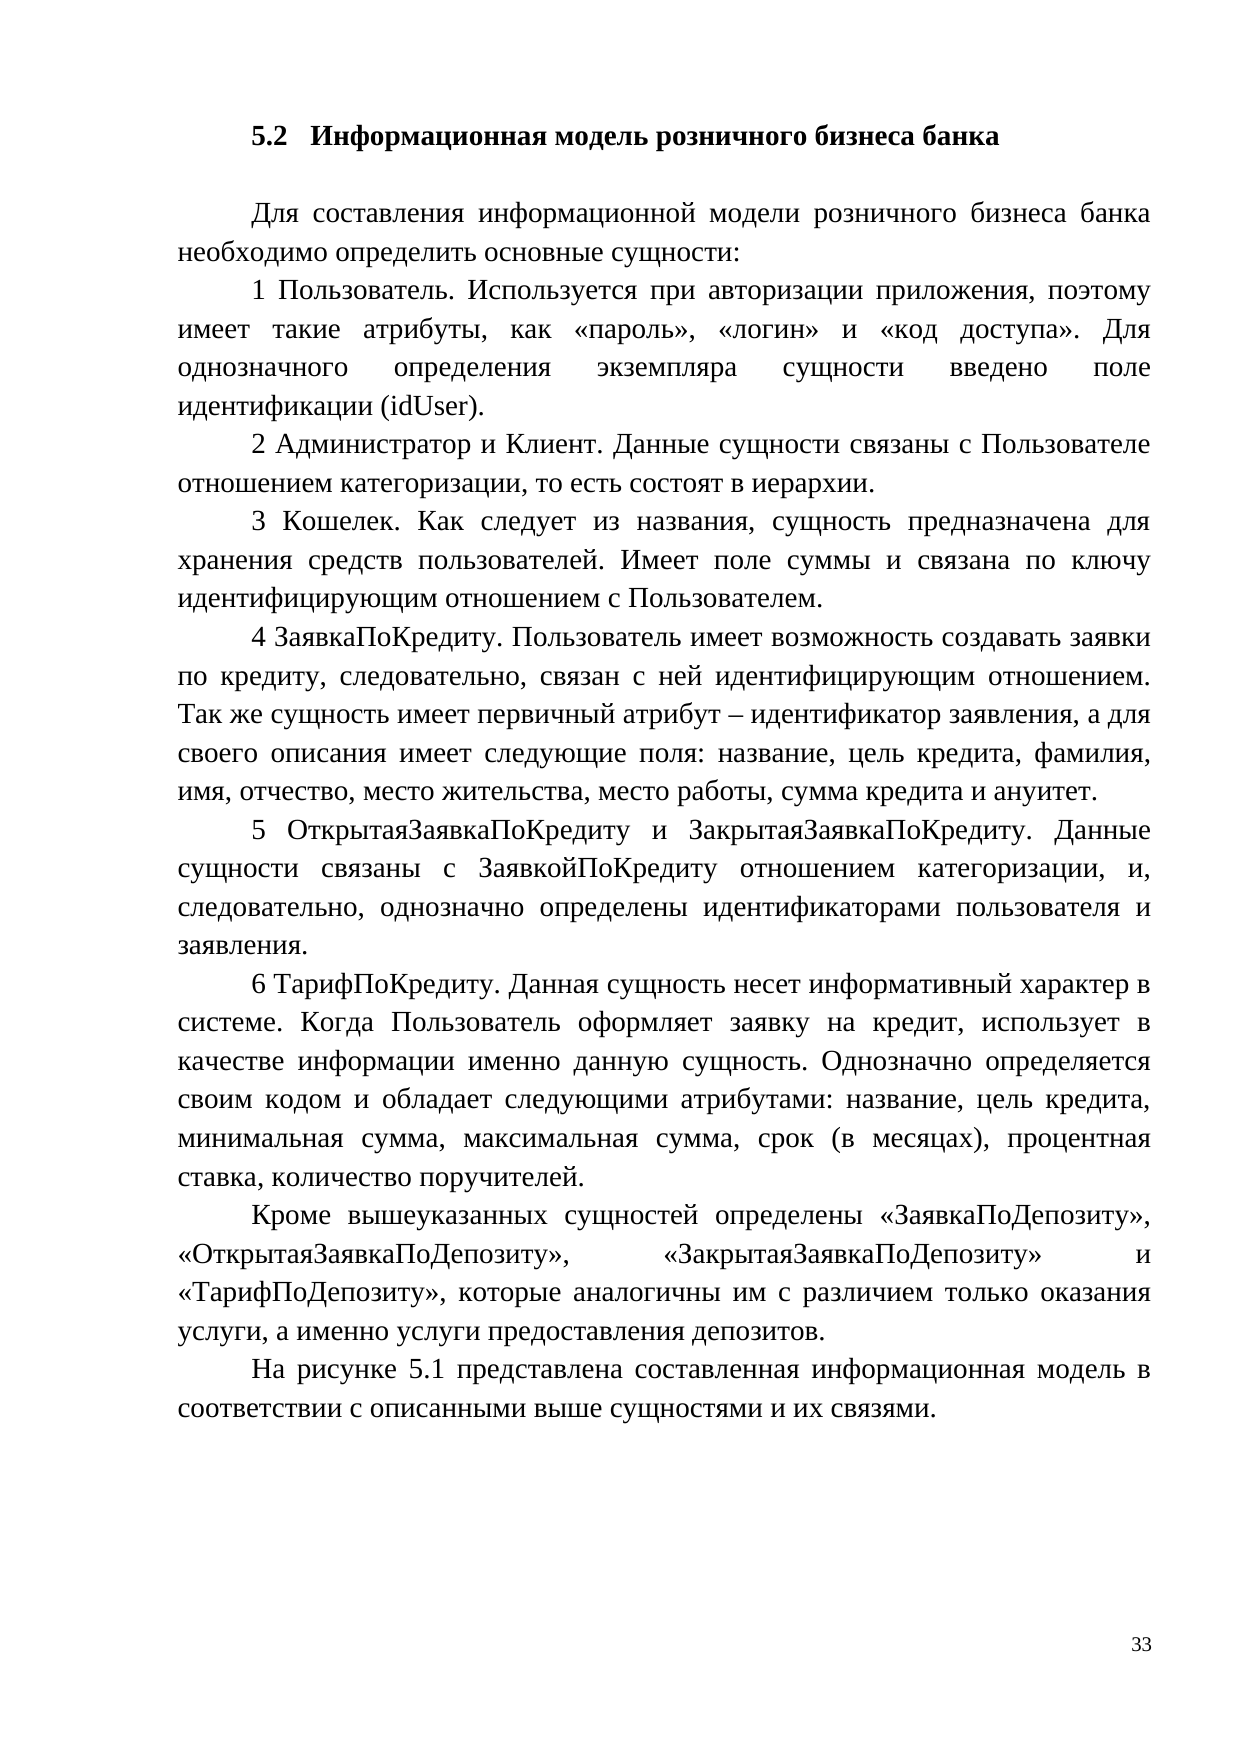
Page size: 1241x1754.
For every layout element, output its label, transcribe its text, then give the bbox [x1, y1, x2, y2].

text 5 ОткрытаяЗаявкаПоКредиту и ЗакрытаяЗаявкаПоКредиту. Данные сущности связаны с ЗаявкойПоКредиту отношением категоризации, и, следовательно, однозначно определены идентификаторами пользователя и заявления. [177, 812, 1152, 961]
text 6 ТарифПоКредиту. Данная сущность несет информативный характер в системе. Когда Пользователь оформляет заявку на кредит, использует в качестве информации именно данную сущность. Однозначно определяется своим кодом и обладает следующими атрибутами: название, цель кредита, минимальная сумма, максимальная сумма, срок (в месяцах), процентная ставка, количество поручителей. [177, 966, 1152, 1192]
text Для составления информационной модели розничного бизнеса банка необходимо определить основные сущности: [177, 195, 1152, 267]
subtitle 5.2 Информационная модель розничного бизнеса банка [251, 118, 1152, 152]
text 2 Администратор и Клиент. Данные сущности связаны с Пользователе отношением категоризации, то есть состоят в иерархии. [177, 426, 1152, 498]
text На рисунке 5.1 представлена составленная информационная модель в соответствии с описанными выше сущностями и их связями. [177, 1351, 1152, 1423]
text 4 ЗаявкаПоКредиту. Пользователь имеет возможность создавать заявки по кредиту, следовательно, связан с ней идентифицирующим отношением. Так же сущность имеет первичный атрибут – идентификатор заявления, а для своего описания имеет следующие поля: название, цель кредита, фамилия, имя, отчество, место жительства, место работы, сумма кредита и ануитет. [177, 619, 1152, 807]
text 1 Пользователь. Используется при авторизации приложения, поэтому имеет такие атрибуты, как «пароль», «логин» и «код доступа». Для однозначного определения экземпляра сущности введено поле идентификации (idUser). [177, 272, 1152, 421]
text 3 Кошелек. Как следует из названия, сущность предназначена для хранения средств пользователей. Имеет поле суммы и связана по ключу идентифицирующим отношением с Пользователем. [177, 503, 1152, 614]
text Кроме вышеуказанных сущностей определены «ЗаявкаПоДепозиту», «ОткрытаяЗаявкаПоДепозиту», «ЗакрытаяЗаявкаПоДепозиту» и «ТарифПоДепозиту», которые аналогичны им с различием только оказания услуги, а именно услуги предоставления депозитов. [177, 1197, 1152, 1346]
